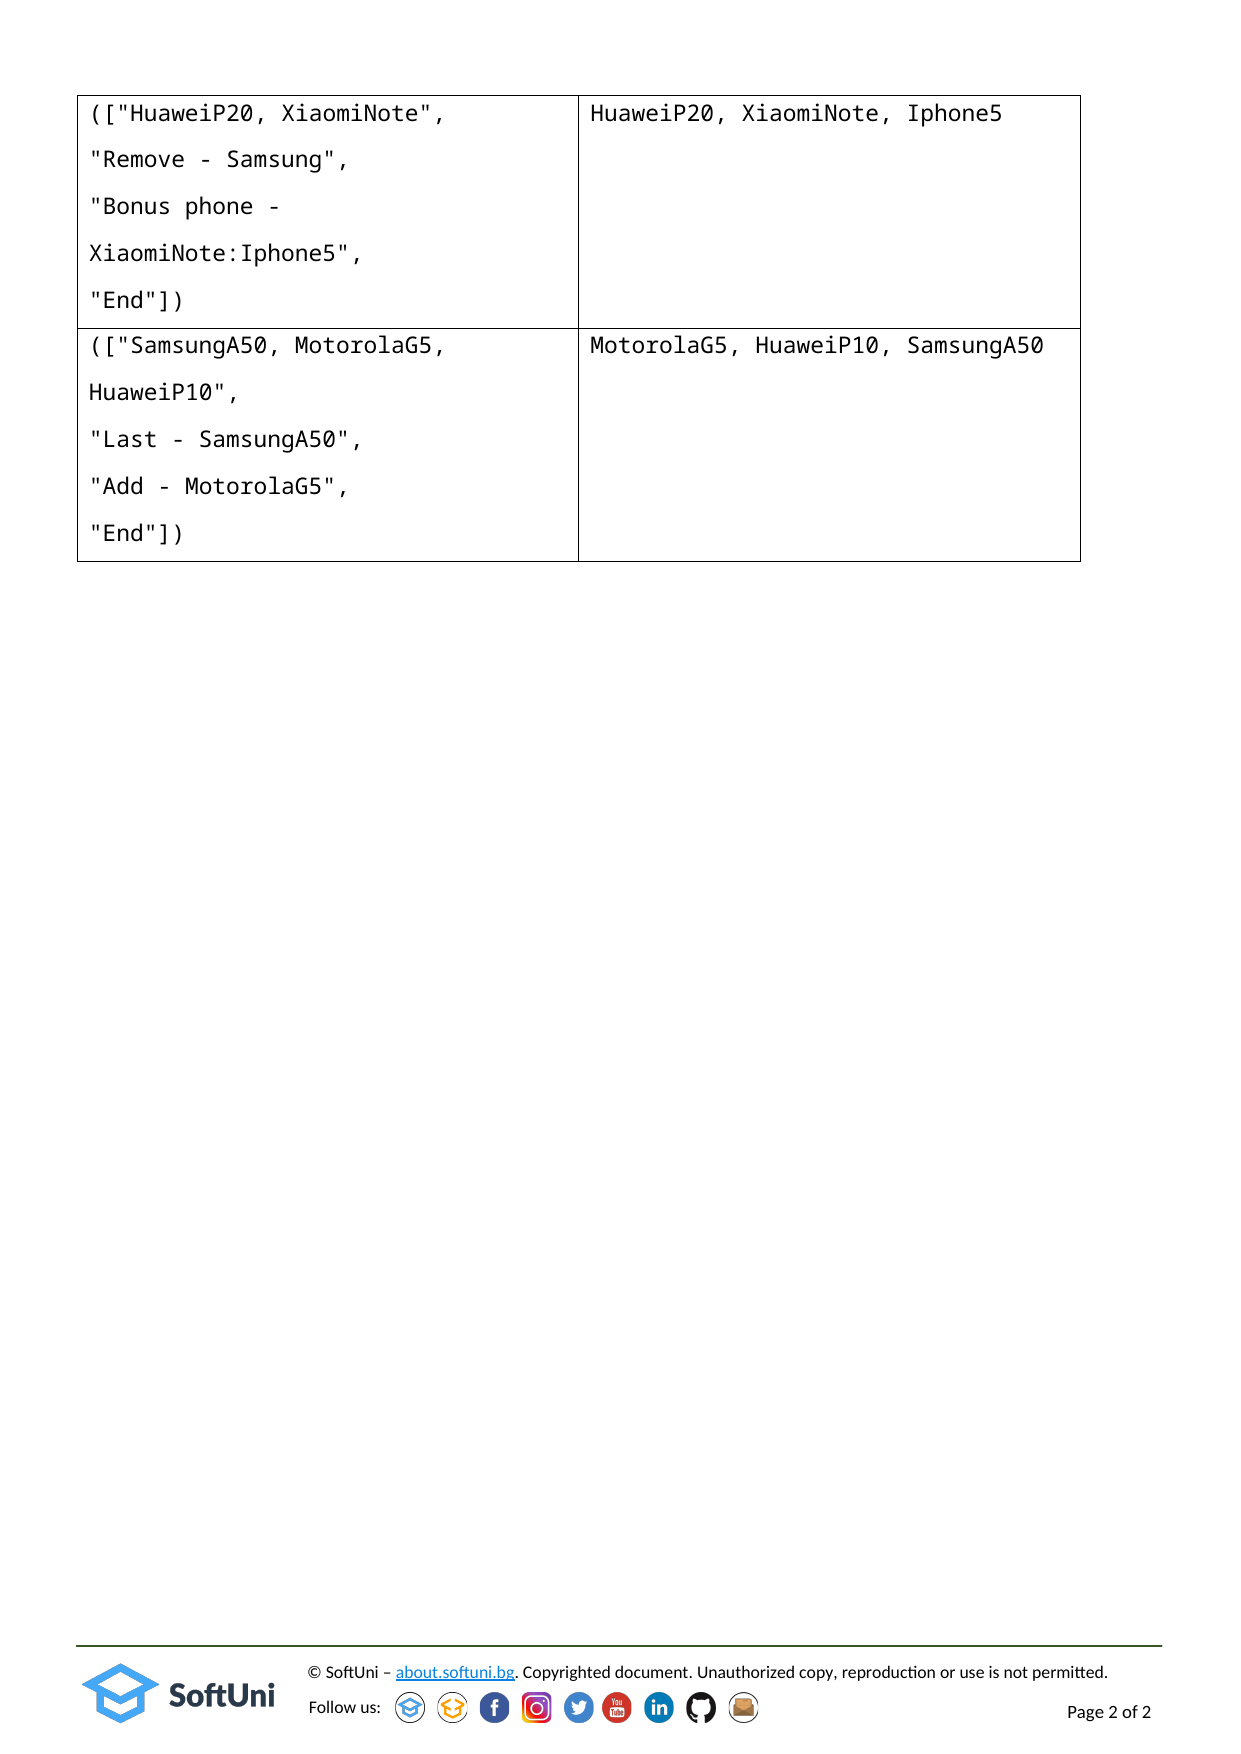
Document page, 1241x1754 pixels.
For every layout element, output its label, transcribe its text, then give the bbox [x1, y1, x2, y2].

table_cell MotorolaG5, HuaweiP10, SamsungA50 [579, 329, 1080, 561]
table_cell HuaweiP20, XiaomiNote, Iphone5 [579, 96, 1080, 328]
picture [437, 1692, 468, 1723]
picture [602, 1692, 632, 1723]
picture [522, 1692, 552, 1723]
picture [75, 1658, 281, 1729]
picture [564, 1692, 594, 1723]
picture [658, 1705, 667, 1714]
picture [644, 1714, 653, 1723]
table_cell (["HuaweiP20, XiaomiNote", "Remove - Samsung", "Bonus phone - XiaomiNote:Iphone5", "End"]) [78, 96, 578, 328]
picture [686, 1692, 716, 1723]
picture [728, 1692, 759, 1723]
picture [395, 1692, 425, 1723]
picture [665, 1714, 674, 1723]
picture [479, 1692, 510, 1723]
picture [665, 1692, 674, 1701]
table_cell (["SamsungA50, MotorolaG5, HuaweiP10", "Last - SamsungA50", "Add - MotorolaG5", "End"]) [78, 329, 578, 561]
picture [644, 1692, 653, 1701]
